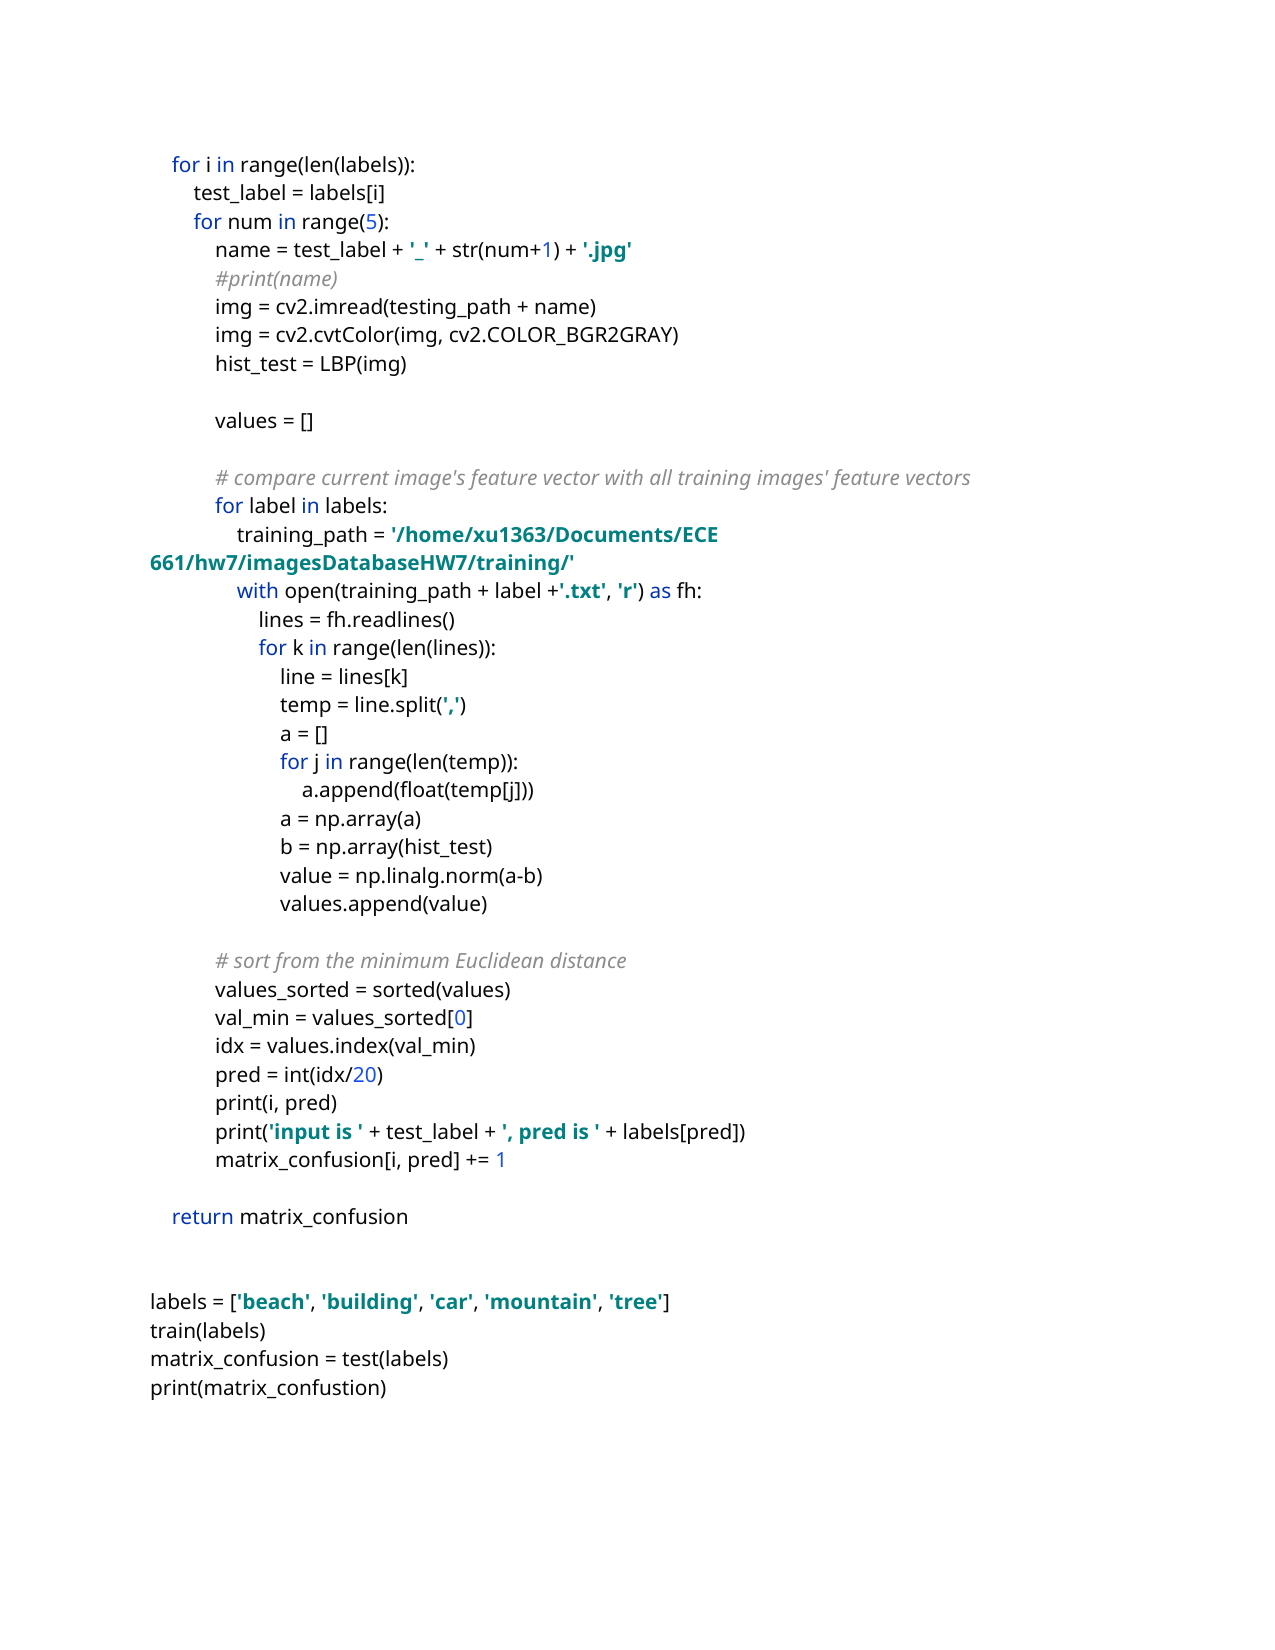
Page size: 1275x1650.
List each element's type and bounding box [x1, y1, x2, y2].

text [150, 150, 1125, 1401]
